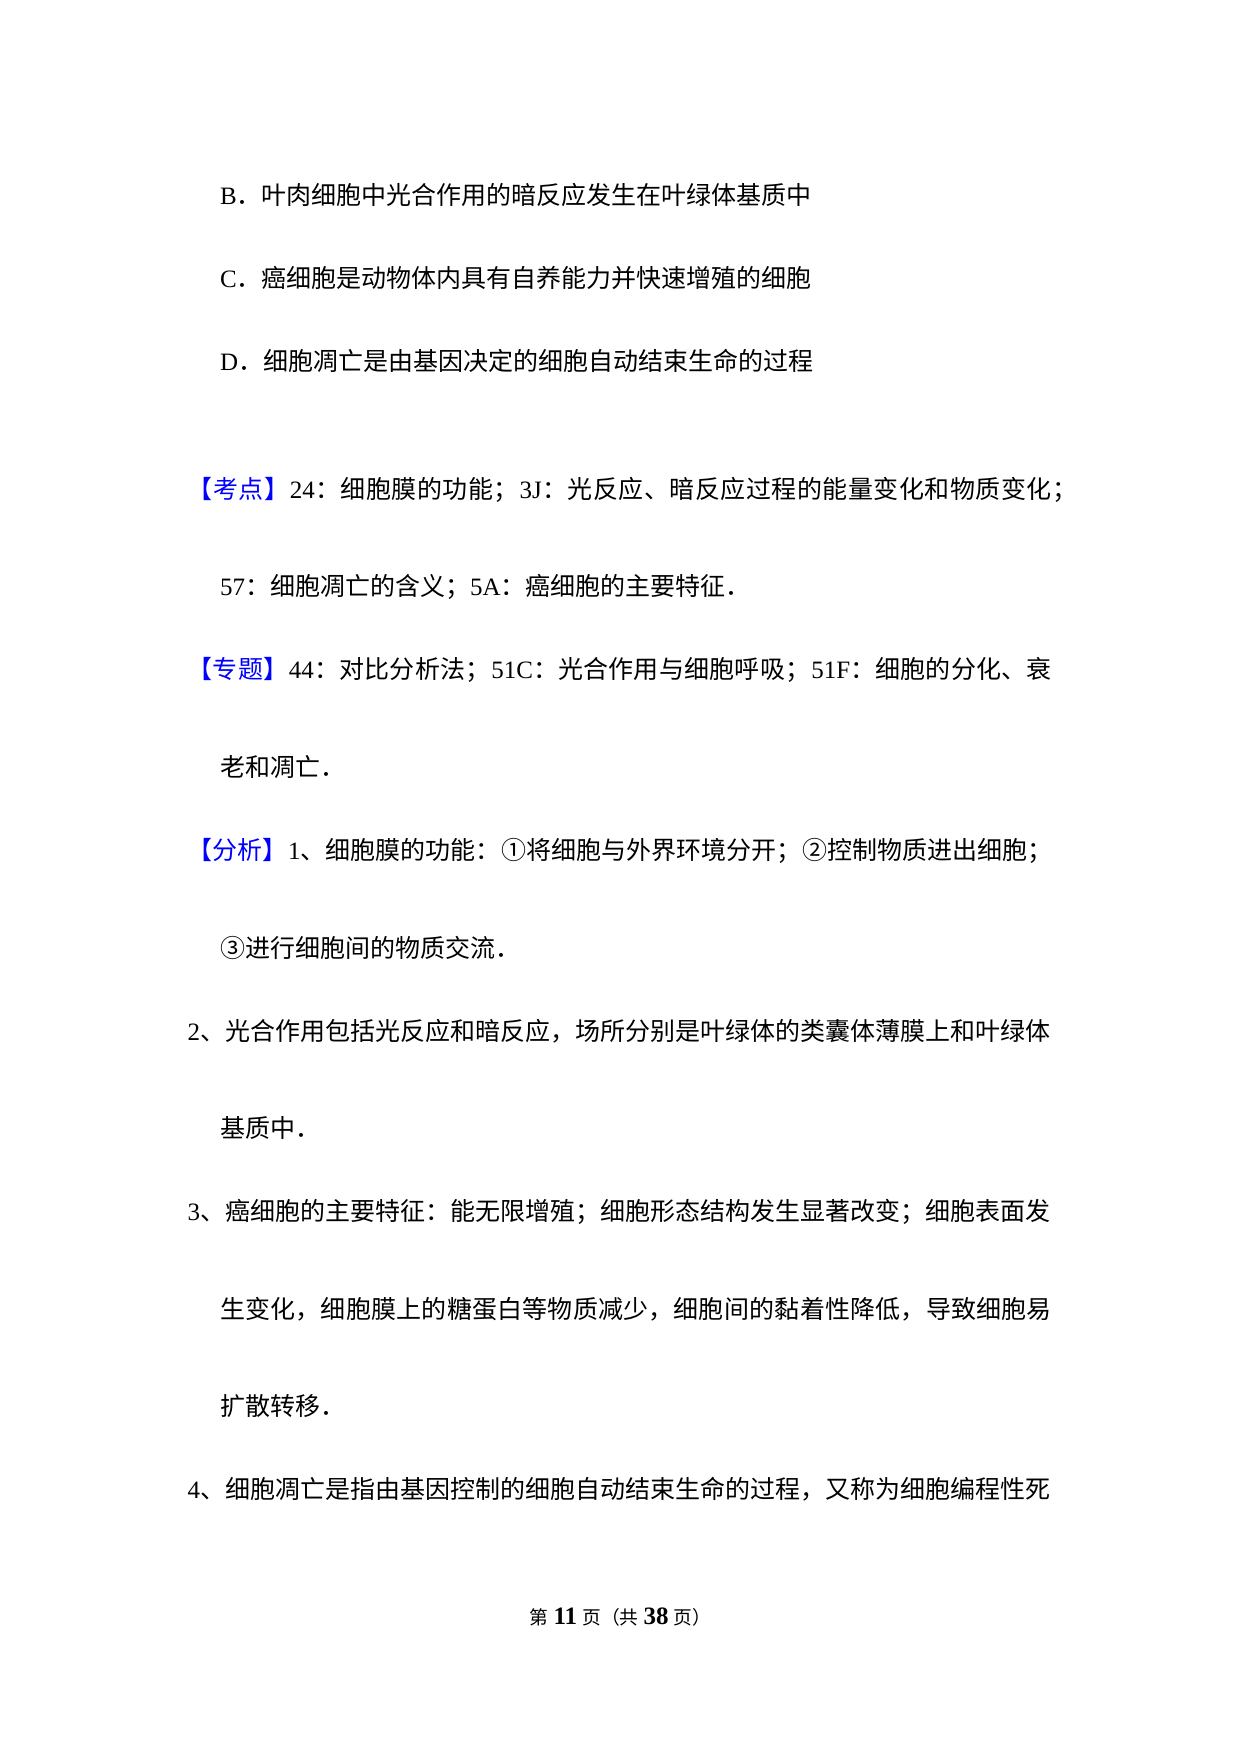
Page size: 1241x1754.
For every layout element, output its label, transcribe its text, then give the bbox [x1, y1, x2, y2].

text 3、癌细胞的主要特征：能无限增殖；细胞形态结构发生显著改变；细胞表面发生变化，细胞膜上的糖蛋白等物质减少，细胞间的黏着性降低，导致细胞易扩散转移． [187, 1177, 1053, 1437]
text 2、光合作用包括光反应和暗反应，场所分别是叶绿体的类囊体薄膜上和叶绿体基质中． [187, 997, 1053, 1159]
text 【专题】44：对比分析法；51C：光合作用与细胞呼吸；51F：细胞的分化、衰老和凋亡． [187, 636, 1053, 798]
text C．癌细胞是动物体内具有自养能力并快速增殖的细胞 [187, 244, 1053, 309]
text D．细胞凋亡是由基因决定的细胞自动结束生命的过程 [187, 327, 1053, 392]
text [187, 1456, 1053, 1521]
text B．叶肉细胞中光合作用的暗反应发生在叶绿体基质中 [187, 161, 1053, 226]
text 【考点】24：细胞膜的功能；3J：光反应、暗反应过程的能量变化和物质变化；57：细胞凋亡的含义；5A：癌细胞的主要特征．菁优网版权所有 [187, 455, 1053, 617]
text 【分析】1、细胞膜的功能：①将细胞与外界环境分开；②控制物质进出细胞；③进行细胞间的物质交流． [187, 816, 1053, 979]
